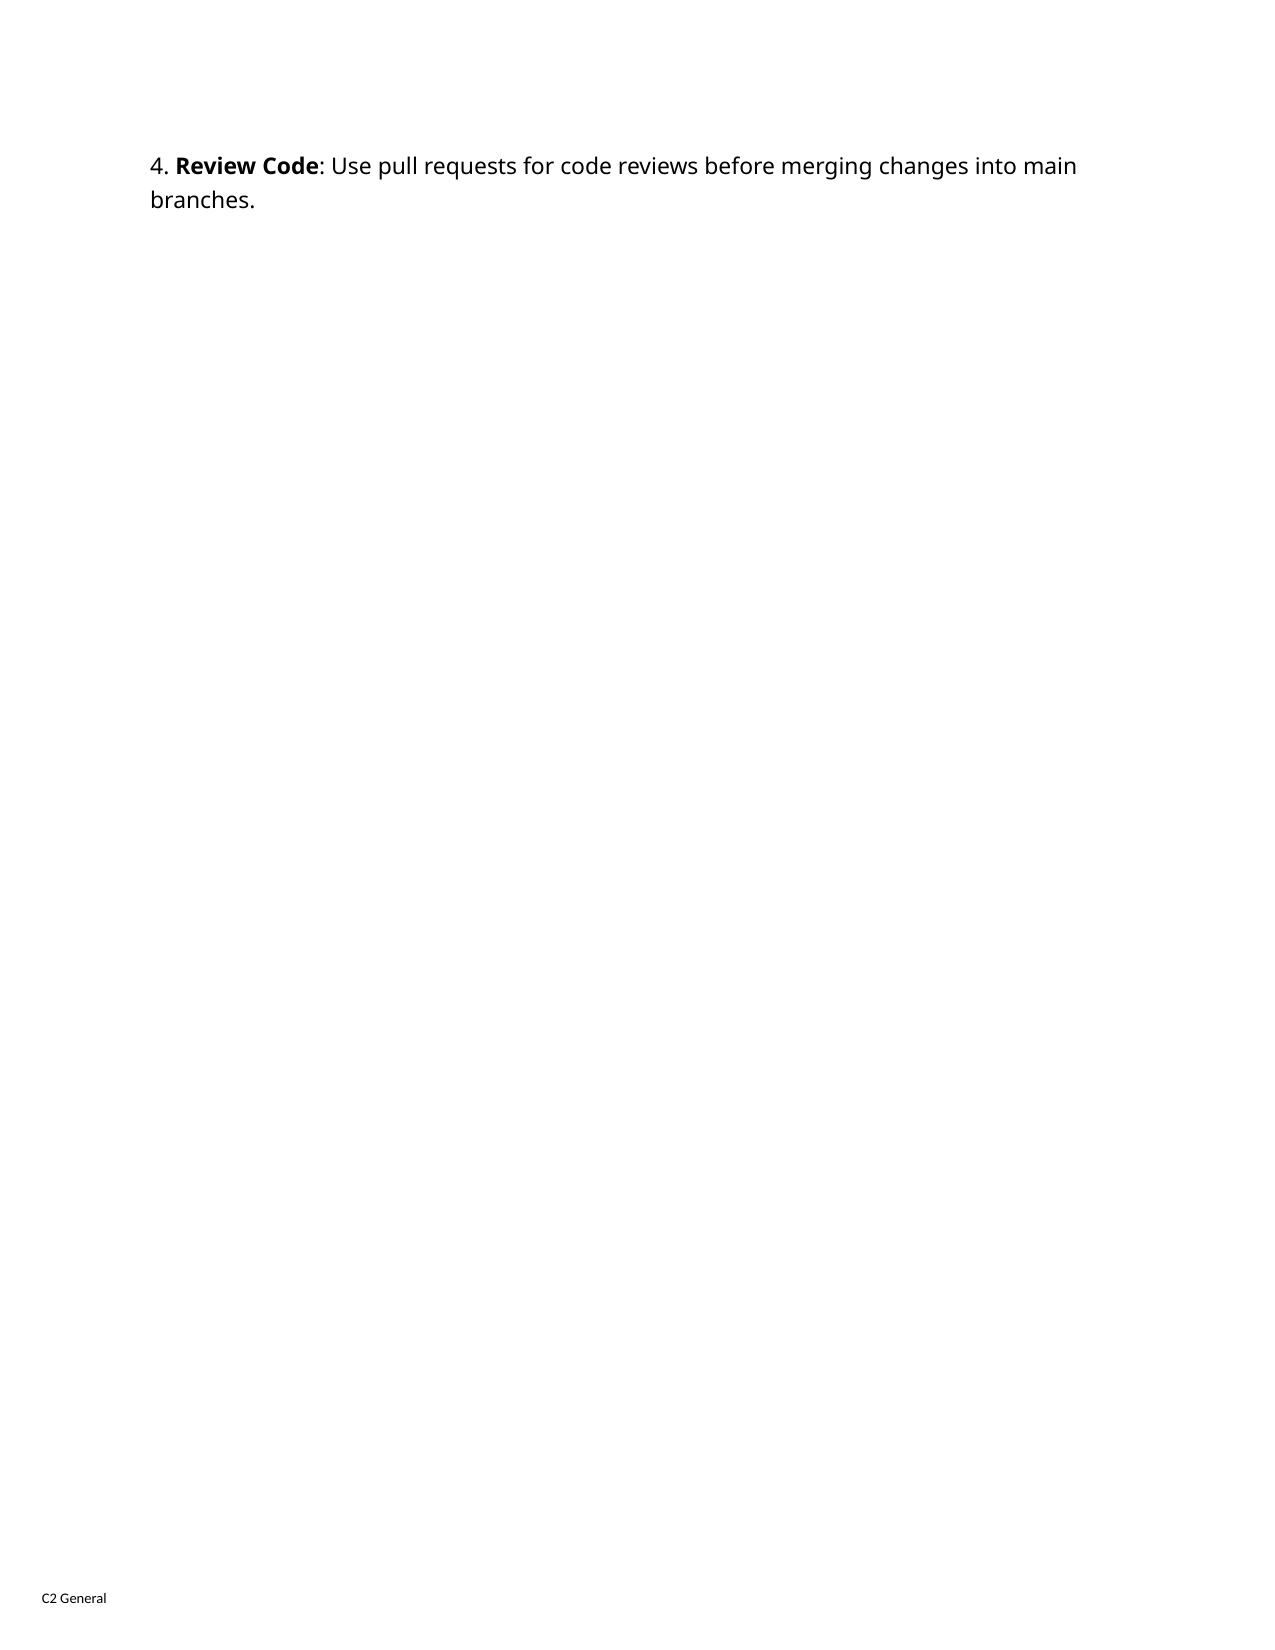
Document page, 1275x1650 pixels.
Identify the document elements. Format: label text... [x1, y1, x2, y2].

text 4. Review Code: Use pull requests for code reviews before merging changes into main branches. [150, 150, 1125, 215]
